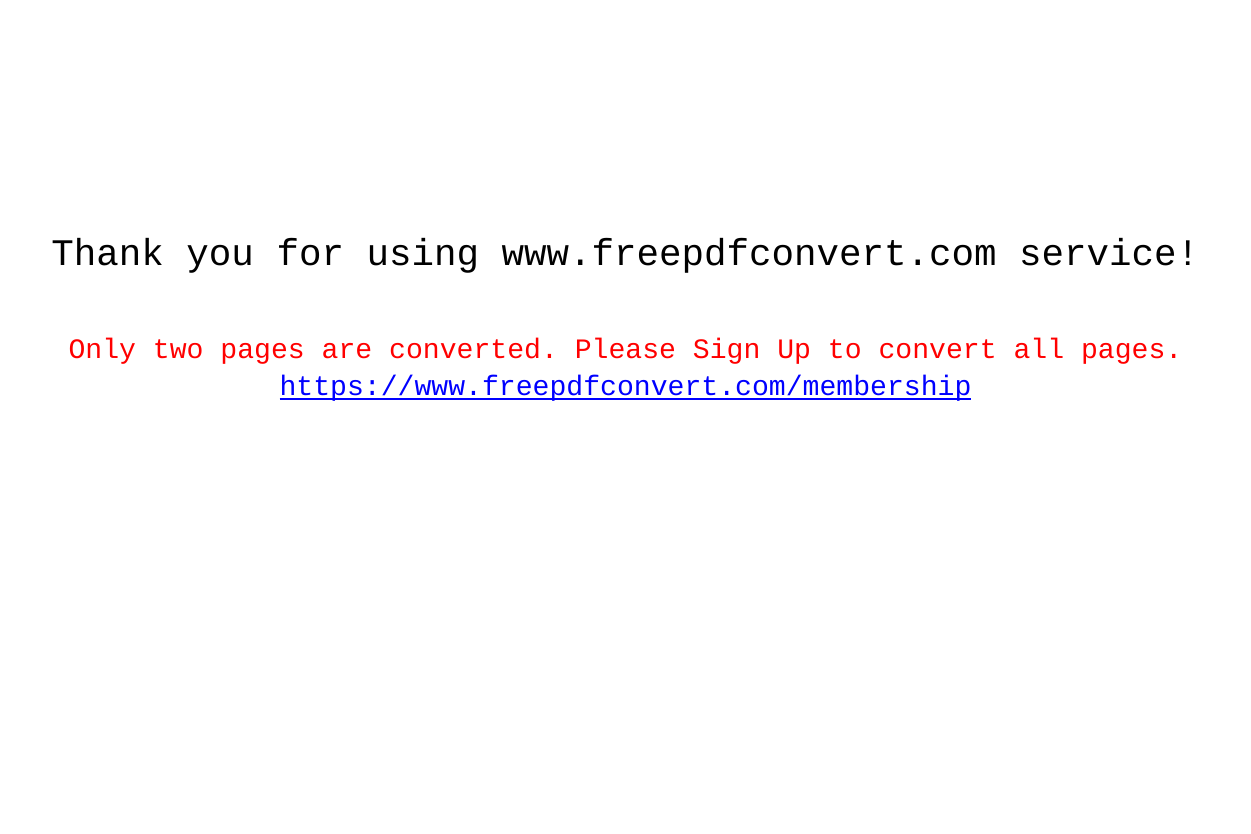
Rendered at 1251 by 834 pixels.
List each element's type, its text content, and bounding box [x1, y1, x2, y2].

text Only two pages are converted. Please Sign Up to convert all pages. https://www.freepdfconvert.com/membership [40, 336, 1210, 404]
text Thank you for using www.freepdfconvert.com service! [40, 234, 1210, 277]
